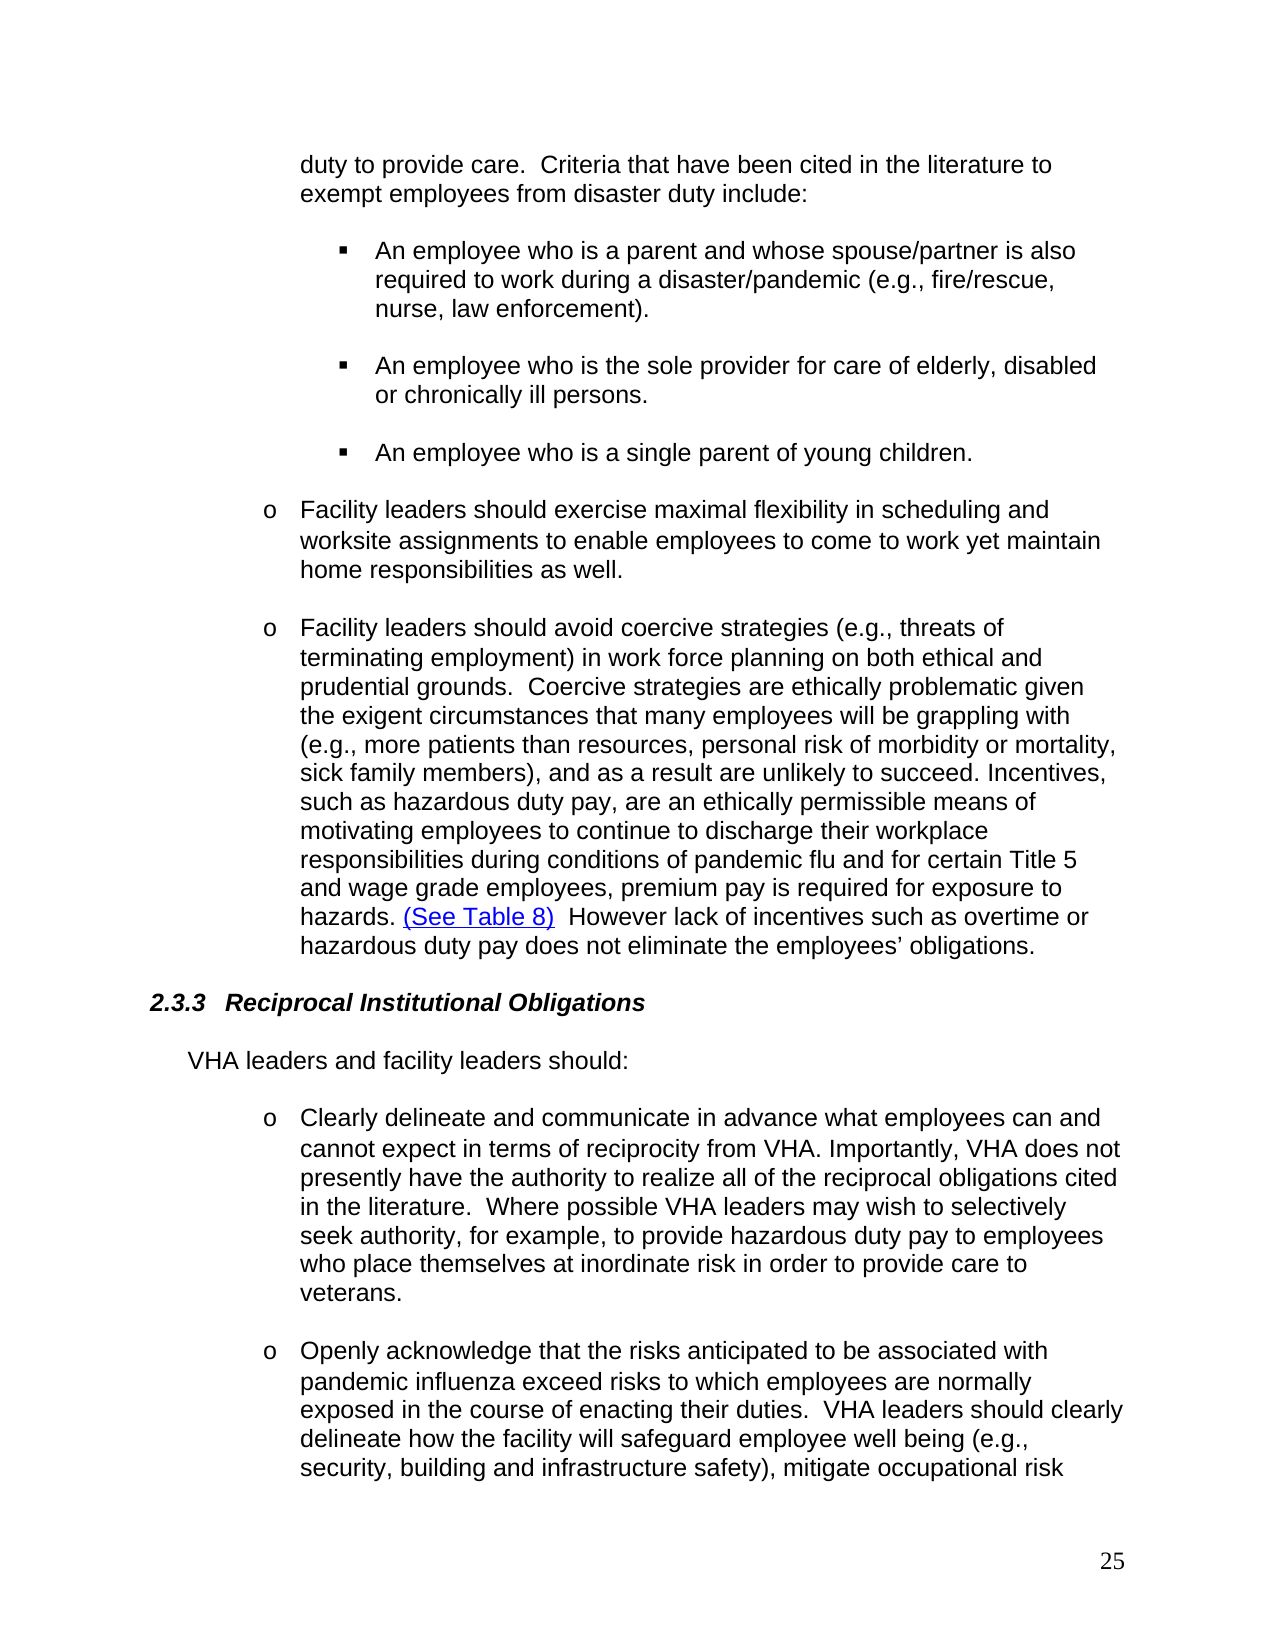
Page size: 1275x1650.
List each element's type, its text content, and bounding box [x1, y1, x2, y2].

list Facility leaders should avoid coercive strategies (e.g., threats of terminating employment) in work force planning on both ethical and prudential grounds. Coercive strategies are ethically problematic given the exigent circumstances that many employees will be grappling with (e.g., more patients than resources, personal risk of morbidity or mortality, sick family members), and as a result are unlikely to succeed. Incentives, such as hazardous duty pay, are an ethically permissible means of motivating employees to continue to discharge their workplace responsibilities during conditions of pandemic flu and for certain Title 5 and wage grade employees, premium pay is required for exposure to hazards. (See Table 8) However lack of incentives such as overtime or hazardous duty pay does not eliminate the employees’ obligations. [262, 612, 1125, 960]
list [262, 150, 1125, 207]
list An employee who is a single parent of young children. [337, 438, 1125, 467]
list An employee who is the sole provider for care of elderly, disabled or chronically ill persons. [337, 351, 1125, 409]
text VHA leaders and facility leaders should: [187, 1046, 1125, 1075]
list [262, 1336, 1125, 1482]
list Clearly delineate and communicate in advance what employees can and cannot expect in terms of reciprocity from VHA. Importantly, VHA does not presently have the authority to realize all of the reciprocal obligations cited in the literature. Where possible VHA leaders may wish to selectively seek authority, for example, to provide hazardous duty pay to employees who place themselves at inordinate risk in order to provide care to veterans. [262, 1103, 1125, 1307]
list Facility leaders should exercise maximal flexibility in scheduling and worksite assignments to enable employees to come to work yet maintain home responsibilities as well. [262, 495, 1125, 584]
list An employee who is a parent and whose spouse/partner is also required to work during a disaster/pandemic (e.g., fire/rescue, nurse, law enforcement). [337, 236, 1125, 323]
text 2.3.3 Reciprocal Institutional Obligations [150, 988, 1125, 1017]
